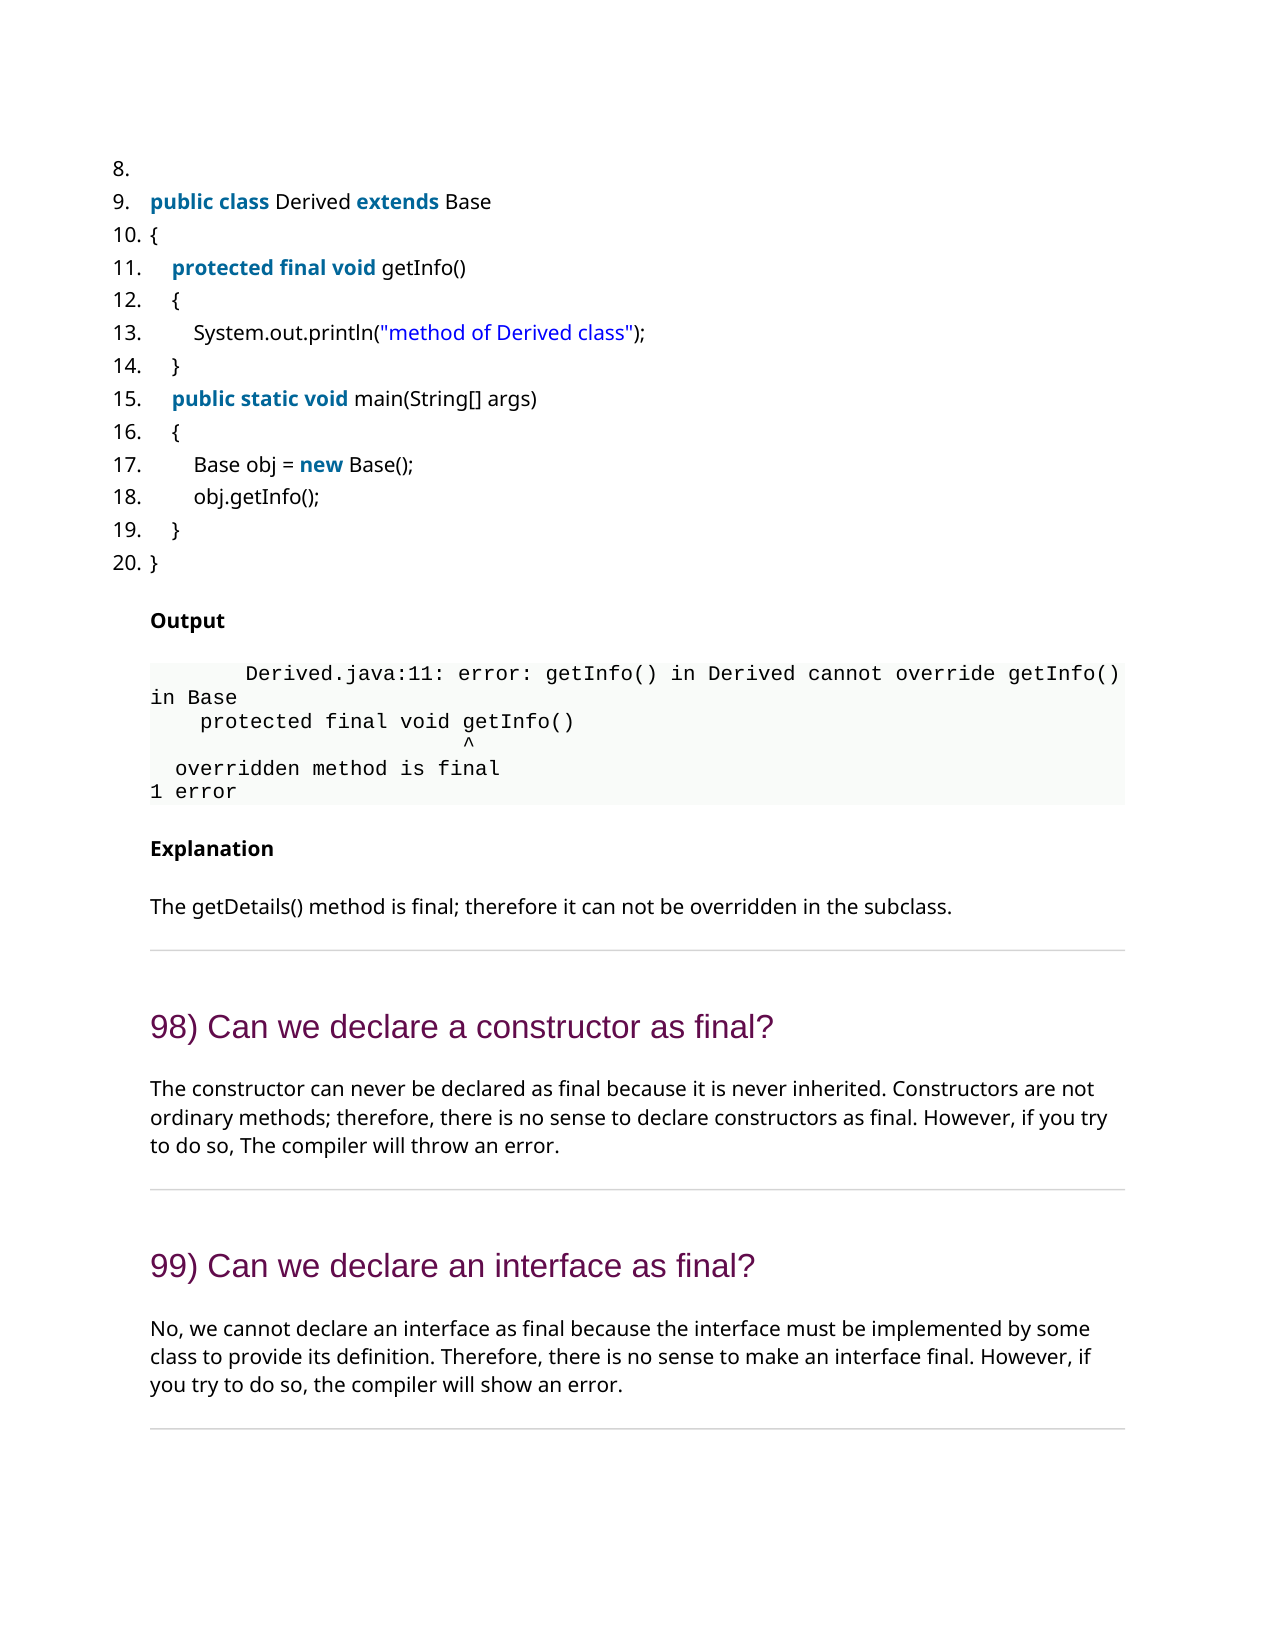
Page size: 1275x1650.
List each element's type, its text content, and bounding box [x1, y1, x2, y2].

text overridden method is final [150, 758, 1125, 782]
text 98) Can we declare a constructor as final? [150, 1007, 1125, 1045]
text Derived.java:11: error: getInfo() in Derived cannot override getInfo() in Base [150, 663, 1125, 711]
list } [112, 347, 1125, 380]
list { [112, 412, 1125, 445]
text protected final void getInfo() [150, 711, 1125, 734]
list } [112, 511, 1125, 544]
list public class Derived extends Base [112, 183, 1125, 216]
list } [112, 544, 1125, 577]
list public static void main(String[] args) [112, 380, 1125, 412]
text ^ [150, 734, 1125, 758]
list { [112, 281, 1125, 314]
text Output [150, 606, 1125, 634]
text Explanation [150, 834, 1125, 863]
list obj.getInfo(); [112, 478, 1125, 511]
list { [112, 216, 1125, 248]
text The getDetails() method is final; therefore it can not be overridden in the subclass. [150, 892, 1125, 920]
list System.out.println("method of Derived class"); [112, 314, 1125, 347]
text The constructor can never be declared as final because it is never inherited. Constructors are not ordinary methods; therefore, there is no sense to declare constructors as final. However, if you try to do so, The compiler will throw an error. [150, 1074, 1125, 1160]
list protected final void getInfo() [112, 248, 1125, 281]
text No, we cannot declare an interface as final because the interface must be implemented by some class to provide its definition. Therefore, there is no sense to make an interface final. However, if you try to do so, the compiler will show an error. [150, 1314, 1125, 1399]
text 1 error [150, 782, 1125, 805]
list Base obj = new Base(); [112, 445, 1125, 478]
text 99) Can we declare an interface as final? [150, 1246, 1125, 1284]
